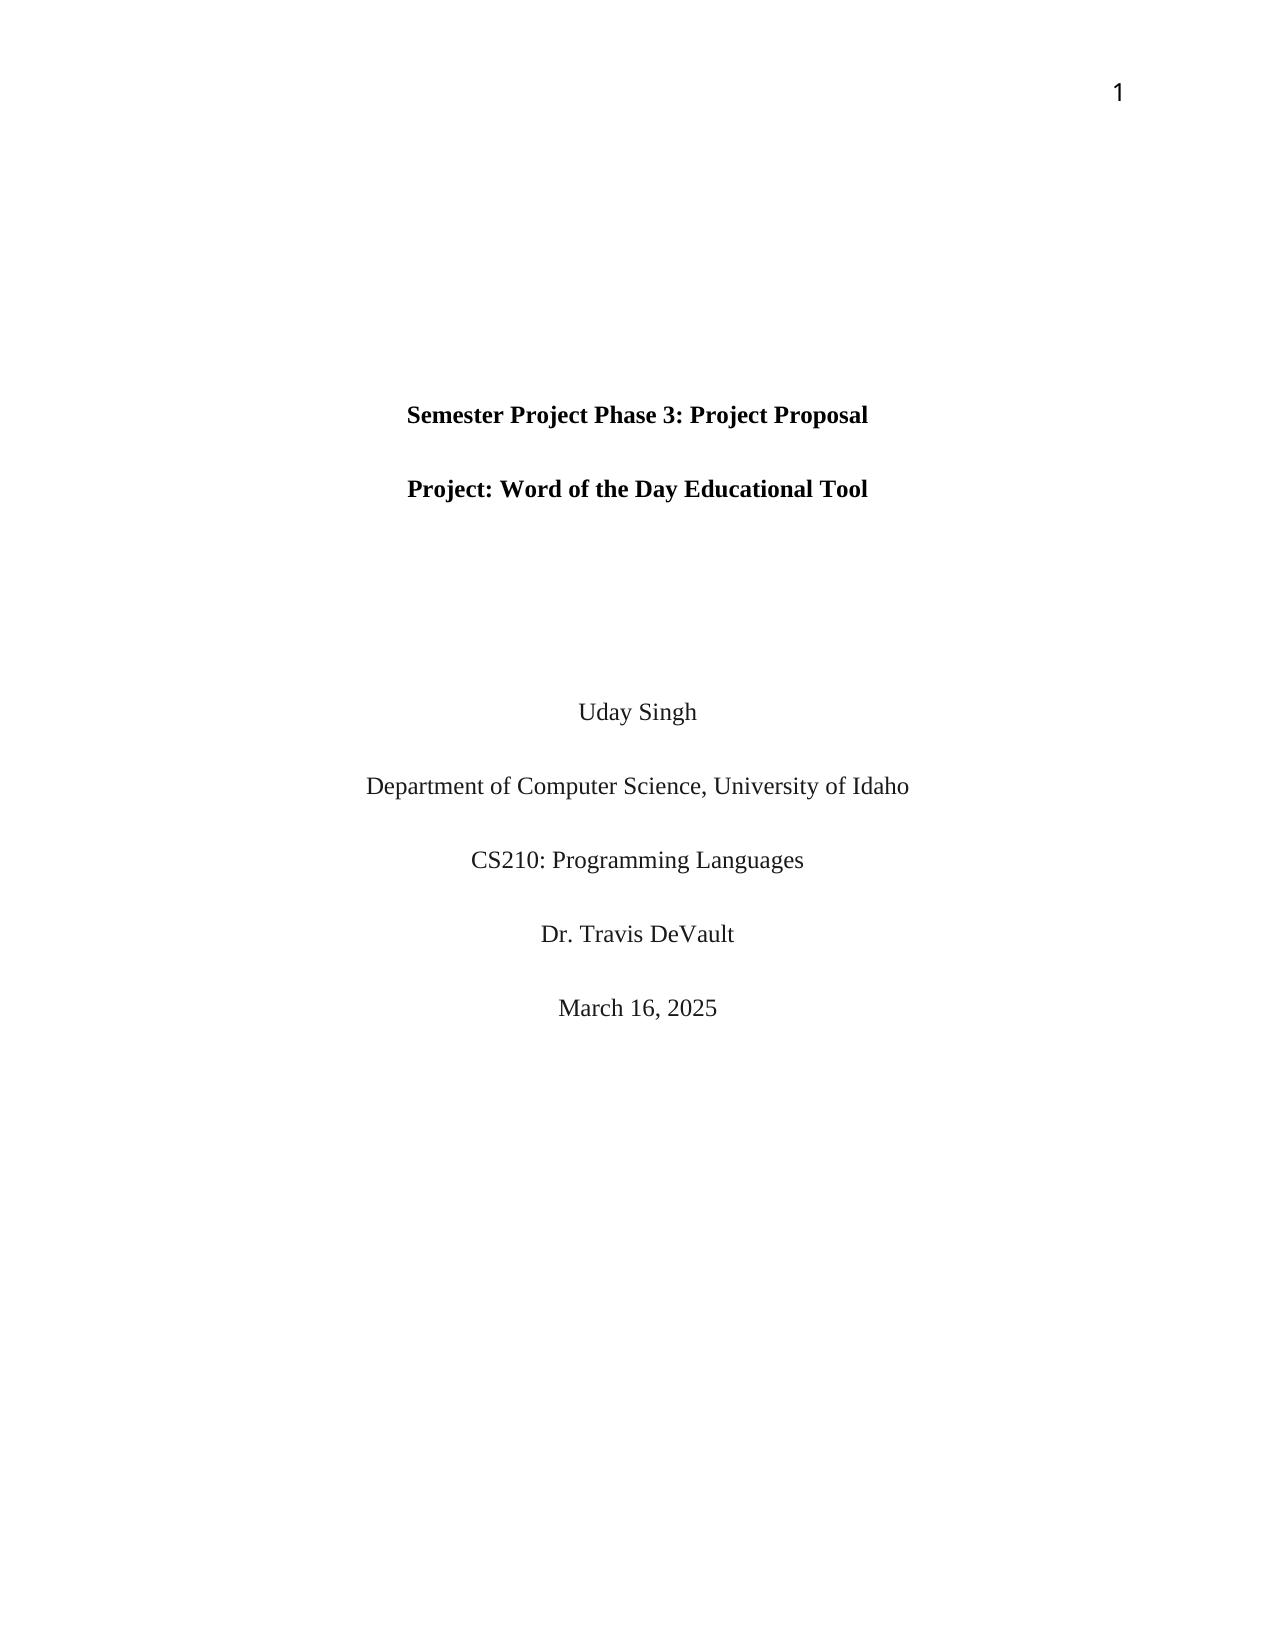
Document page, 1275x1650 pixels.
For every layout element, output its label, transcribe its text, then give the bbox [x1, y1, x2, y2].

text Project: Word of the Day Educational Tool [150, 474, 1125, 503]
text March 16, 2025 [150, 993, 1125, 1022]
text Department of Computer Science, University of Idaho [150, 771, 1125, 799]
text Dr. Travis DeVault [150, 919, 1125, 948]
text CS210: Programming Languages [150, 845, 1125, 874]
text Semester Project Phase 3: Project Proposal [150, 400, 1125, 429]
text Uday Singh [150, 697, 1125, 725]
